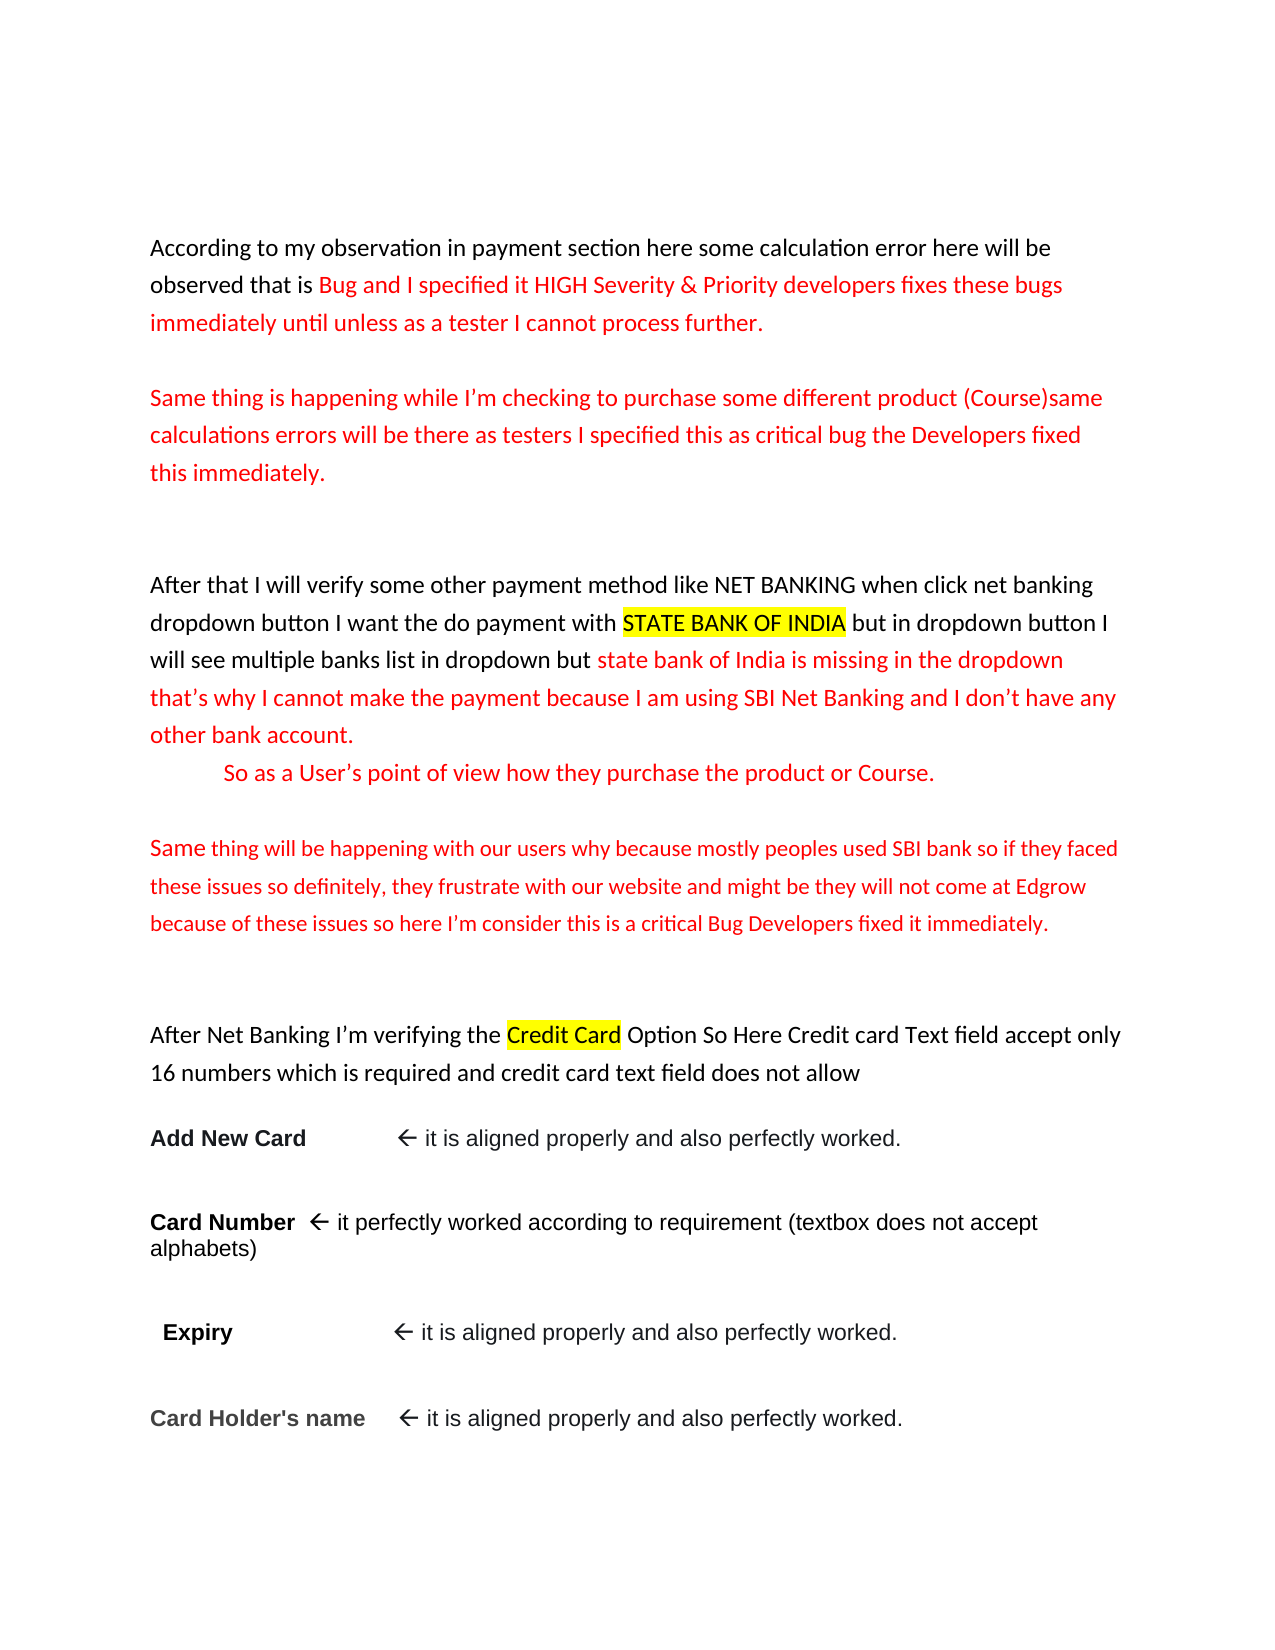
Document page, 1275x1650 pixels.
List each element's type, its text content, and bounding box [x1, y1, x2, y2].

text According to my observation in payment section here some calculation error here will be observed that is Bug and I specified it HIGH Severity & Priority developers fixes these bugs immediately until unless as a tester I cannot process further. [150, 225, 1125, 337]
text Card Number it perfectly worked according to requirement (textbox does not accept alphabets) [150, 1209, 1125, 1262]
text Expiry it is aligned properly and also perfectly worked. [150, 1319, 1125, 1346]
text After Net Banking I’m verifying the Credit Card Option So Here Credit card Text field accept only 16 numbers which is required and credit card text field does not allow [150, 1012, 1125, 1087]
text Same thing is happening while I’m checking to purchase some different product (Course)same calculations errors will be there as testers I specified this as critical bug the Developers fixed this immediately. [150, 375, 1125, 487]
text So as a User’s point of view how they purchase the product or Course. [150, 750, 1125, 787]
text Same thing will be happening with our users why because mostly peoples used SBI bank so if they faced these issues so definitely, they frustrate with our website and might be they will not come at Edgrow because of these issues so here I’m consider this is a critical Bug Developers fixed it immediately. [150, 825, 1125, 937]
text After that I will verify some other payment method like NET BANKING when click net banking dropdown button I want the do payment with STATE BANK OF INDIA but in dropdown button I will see multiple banks list in dropdown but state bank of India is missing in the dropdown that’s why I cannot make the payment because I am using SBI Net Banking and I don’t have any other bank account. [150, 562, 1125, 750]
text Card Holder's name it is aligned properly and also perfectly worked. [150, 1405, 1125, 1431]
text Add New Card it is aligned properly and also perfectly worked. [150, 1125, 1125, 1151]
